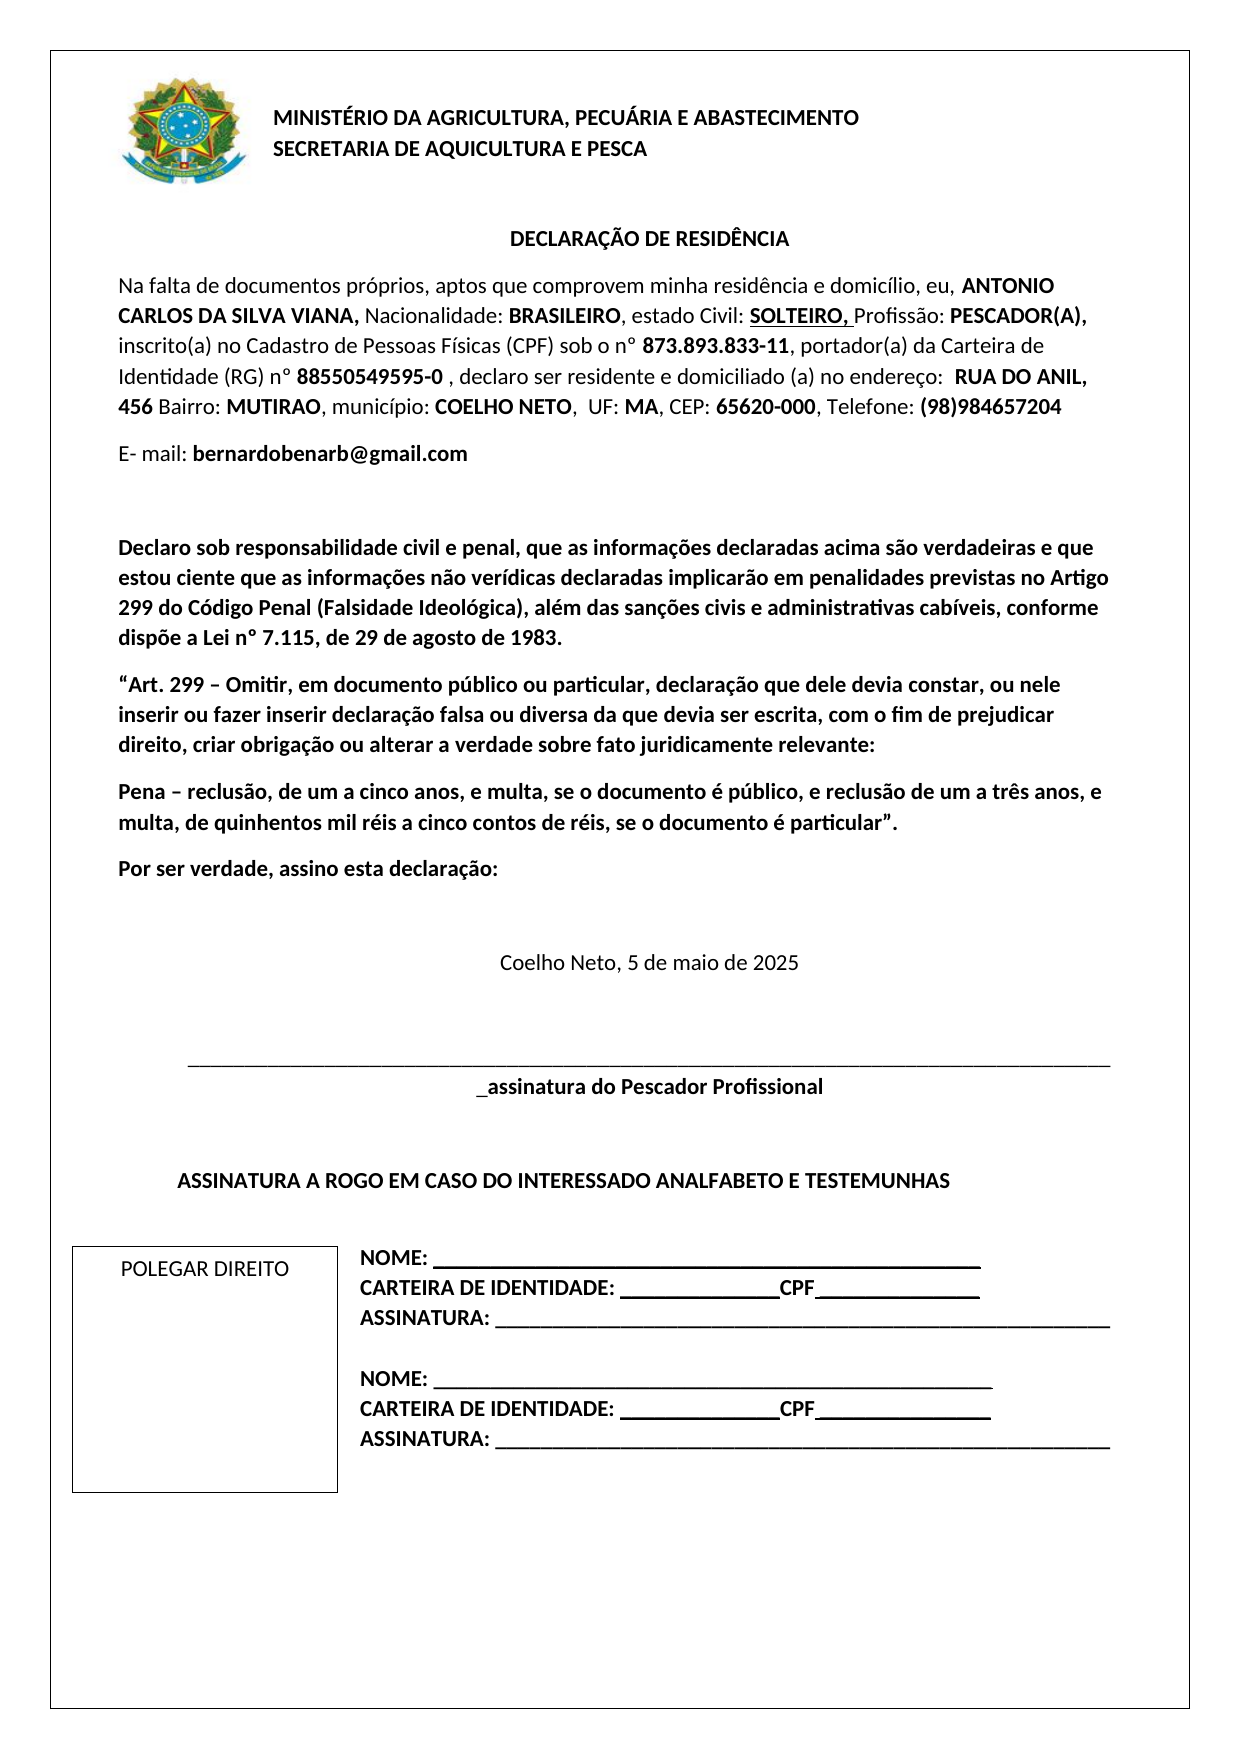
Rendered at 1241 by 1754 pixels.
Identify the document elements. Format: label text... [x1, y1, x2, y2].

text __________________________________________________________________________________assinatura do Pescador Profissional [177, 1042, 1122, 1100]
text ASSINATURA: ______________________________________________________ [338, 1424, 1122, 1452]
text SECRETARIA DE AQUICULTURA E PESCA [254, 134, 1122, 162]
text CARTEIRA DE IDENTIDADE: ______________CPF ______________ [338, 1273, 1122, 1301]
text Declaro sob responsabilidade civil e penal, que as informações declaradas acima são verdadeiras e que estou ciente que as informações não verídicas declaradas implicarão em penalidades previstas no Artigo 299 do Código Penal (Falsidade Ideológica), além das sanções civis e administrativas cabíveis, conforme dispõe a Lei nº 7.115, de 29 de agosto de 1983. [118, 533, 1122, 651]
text E- mail: bernardobenarb@gmail.com [118, 439, 1122, 467]
text DECLARAÇÃO DE RESIDÊNCIA [177, 224, 1122, 252]
text CARTEIRA DE IDENTIDADE: ______________CPF _______________ [338, 1394, 1122, 1422]
text Coelho Neto, 5 de maio de 2025 [177, 948, 1122, 976]
text Por ser verdade, assino esta declaração: [118, 854, 1122, 882]
text Na falta de documentos próprios, aptos que comprovem minha residência e domicílio, eu, ANTONIO CARLOS DA SILVA VIANA, Nacionalidade: BRASILEIRO, estado Civil: SOLTEIRO, Profissão: PESCADOR(A), inscrito(a) no Cadastro de Pessoas Físicas (CPF) sob o nº 873.893.833-11, portador(a) da Carteira de Identidade (RG) nº 88550549595-0 , declaro ser residente e domiciliado (a) no endereço: RUA DO ANIL, 456 Bairro: MUTIRAO, município: COELHO NETO, UF: MA, CEP: 65620-000, Telefone: (98)984657204 [118, 271, 1122, 420]
text NOME: _________________________________________________ [338, 1364, 1122, 1392]
text NOME: ________________________________________________ [177, 1243, 1122, 1271]
text ASSINATURA A ROGO EM CASO DO INTERESSADO ANALFABETO E TESTEMUNHAS [177, 1166, 1122, 1194]
text Pena – reclusão, de um a cinco anos, e multa, se o documento é público, e reclusão de um a três anos, e multa, de quinhentos mil réis a cinco contos de réis, se o documento é particular”. [118, 777, 1122, 836]
text ASSINATURA: ______________________________________________________ [338, 1303, 1122, 1331]
picture [107, 62, 254, 196]
text MINISTÉRIO DA AGRICULTURA, PECUÁRIA E ABASTECIMENTO [254, 103, 1122, 131]
text “Art. 299 – Omitir, em documento público ou particular, declaração que dele devia constar, ou nele inserir ou fazer inserir declaração falsa ou diversa da que devia ser escrita, com o fim de prejudicar direito, criar obrigação ou alterar a verdade sobre fato juridicamente relevante: [118, 670, 1122, 758]
